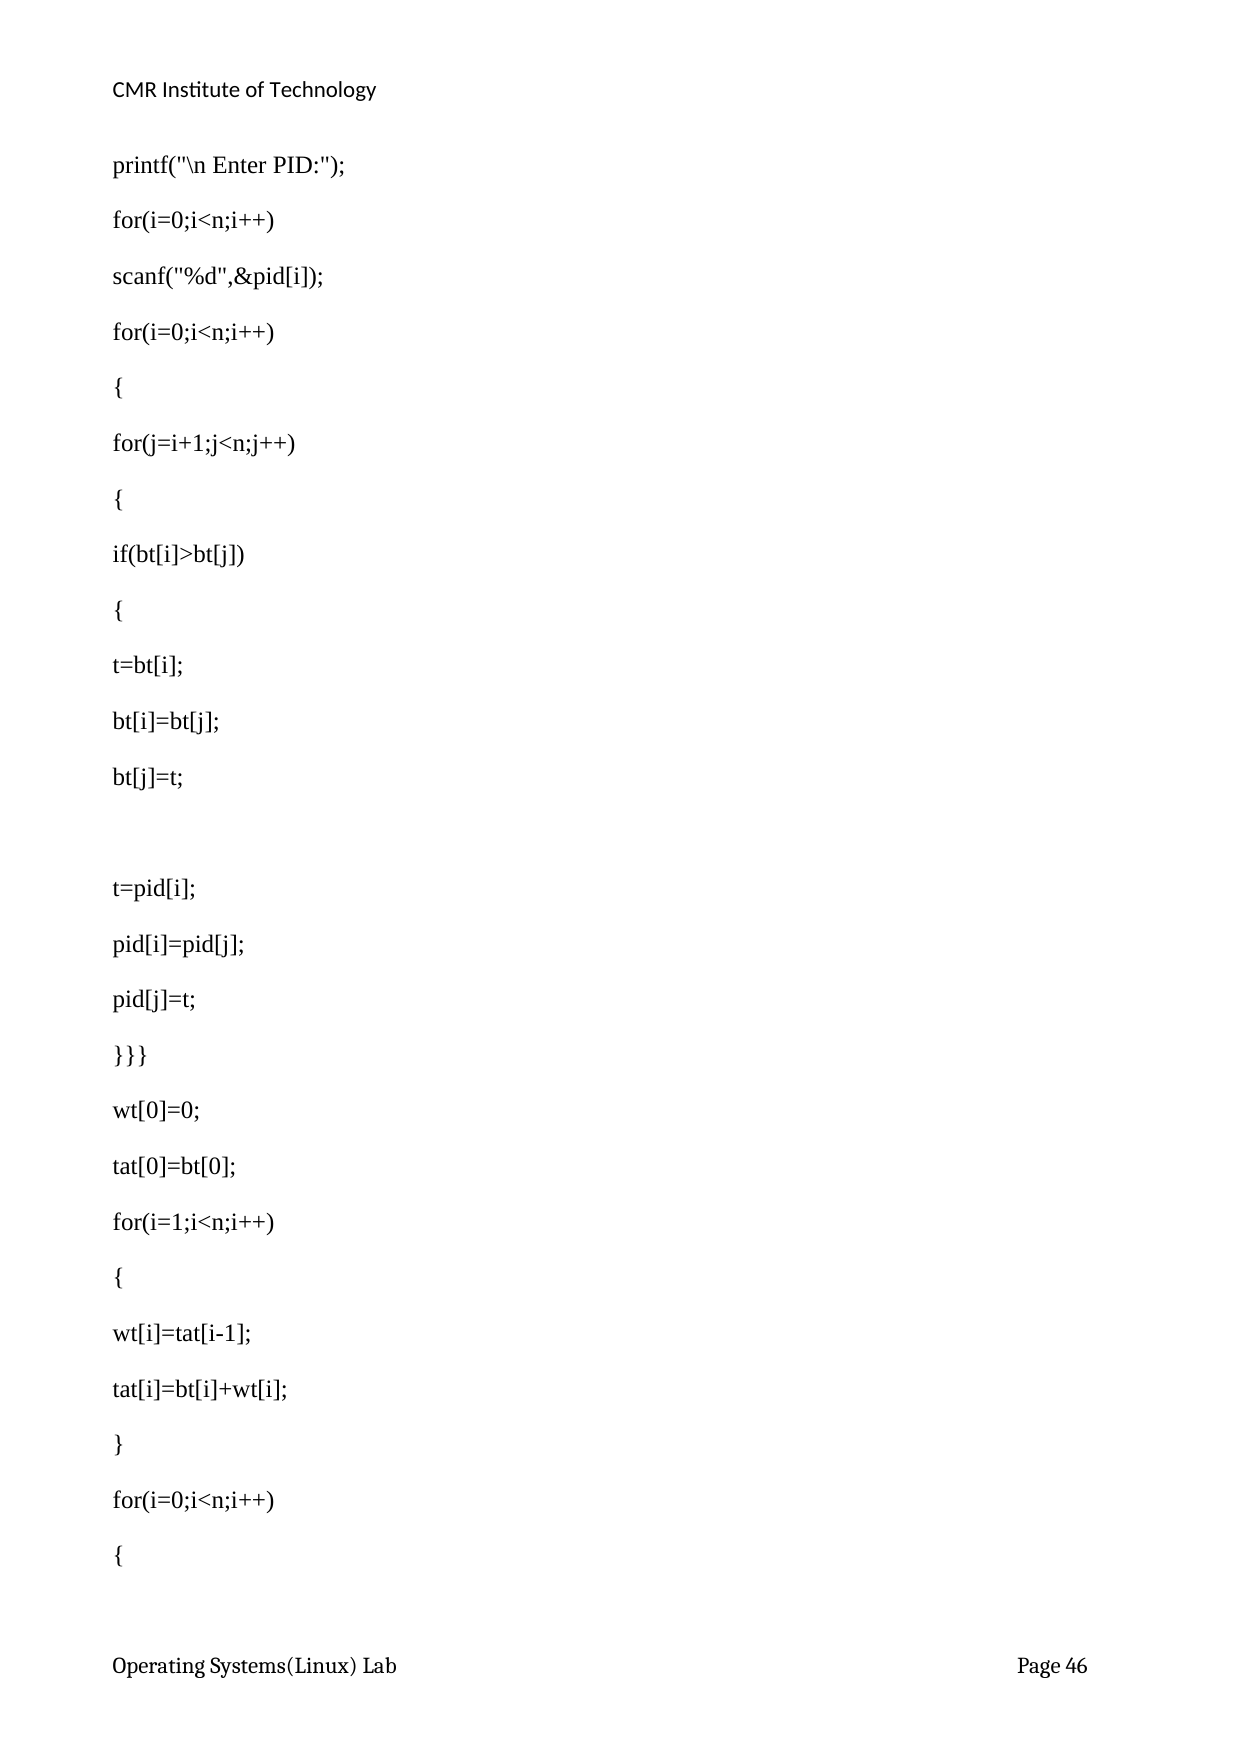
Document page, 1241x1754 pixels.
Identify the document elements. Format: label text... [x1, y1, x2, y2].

text wt[i]=tat[i-1]; [112, 1318, 1144, 1347]
text { [112, 1541, 1144, 1569]
text for(i=0;i<n;i++) [112, 317, 1144, 346]
text { [112, 372, 1144, 401]
text bt[j]=t; [112, 762, 1144, 791]
text for(i=1;i<n;i++) [112, 1207, 1144, 1236]
text pid[i]=pid[j]; [112, 929, 1144, 957]
text t=pid[i]; [112, 873, 1144, 902]
text if(bt[i]>bt[j]) [112, 539, 1144, 568]
text for(j=i+1;j<n;j++) [112, 428, 1144, 457]
text { [112, 1262, 1144, 1291]
text { [112, 595, 1144, 624]
text }}} [112, 1040, 1144, 1069]
text tat[i]=bt[i]+wt[i]; [112, 1374, 1144, 1402]
text pid[j]=t; [112, 984, 1144, 1013]
text wt[0]=0; [112, 1096, 1144, 1124]
text { [112, 484, 1144, 512]
text printf("\n Enter PID:"); [112, 150, 1144, 179]
text for(i=0;i<n;i++) [112, 206, 1144, 234]
text for(i=0;i<n;i++) [112, 1485, 1144, 1514]
text bt[i]=bt[j]; [112, 706, 1144, 735]
text scanf("%d",&pid[i]); [112, 261, 1144, 290]
text tat[0]=bt[0]; [112, 1151, 1144, 1180]
text t=bt[i]; [112, 651, 1144, 679]
text } [112, 1429, 1144, 1458]
